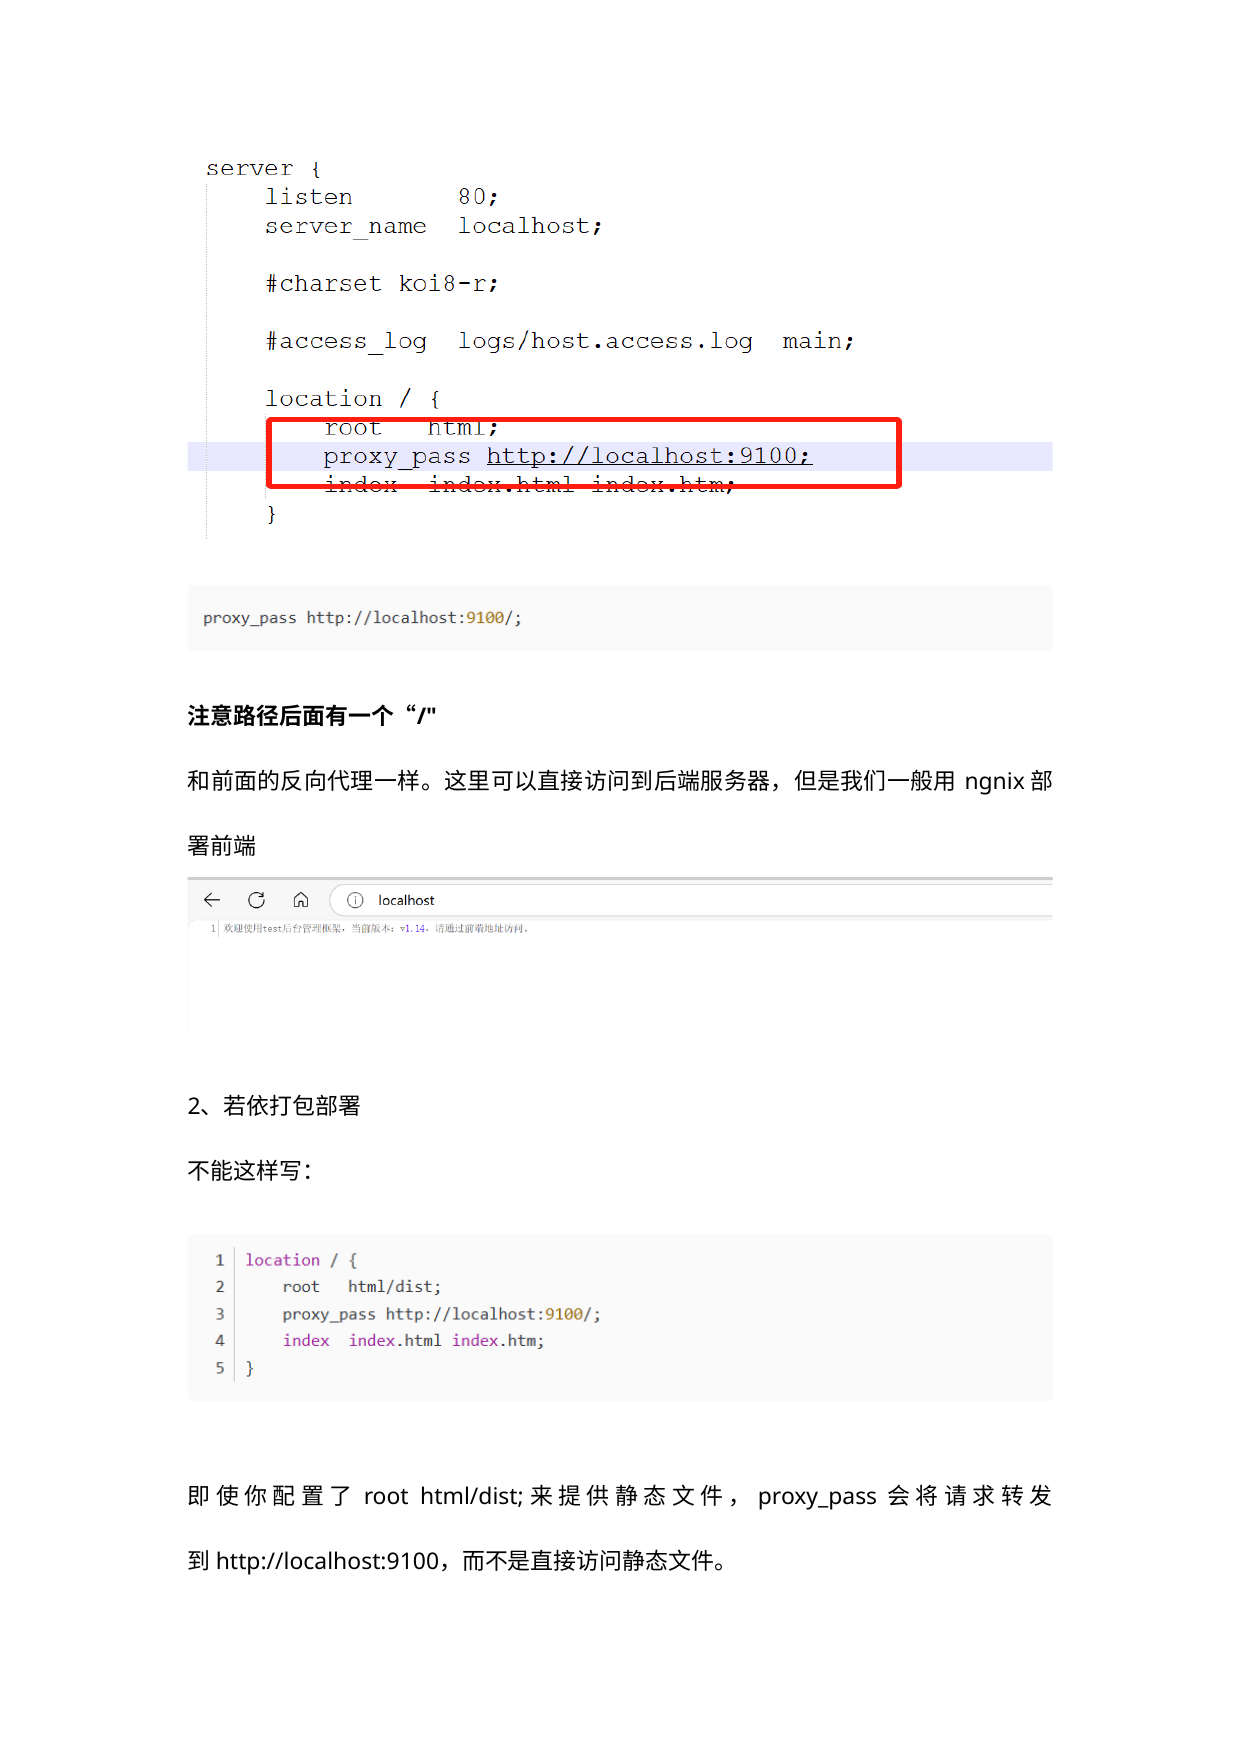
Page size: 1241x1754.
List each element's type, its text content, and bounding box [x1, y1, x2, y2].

picture [187, 877, 1053, 1030]
picture [187, 162, 1053, 539]
text 即使你配置了 root html/dist; 来提供静态文件，proxy_pass会将请求转发到 http://localhost:9100，而不是直接访问静态文件。 [187, 1462, 1053, 1592]
text 注意路径后面有一个“/" [187, 682, 1053, 747]
text 2、若依打包部署 [187, 1072, 1053, 1137]
picture [187, 1234, 1053, 1404]
text 不能这样写： [187, 1137, 1053, 1202]
text 和前面的反向代理一样。这里可以直接访问到后端服务器，但是我们一般用ngnix部署前端 [187, 747, 1053, 877]
picture [187, 584, 1053, 653]
